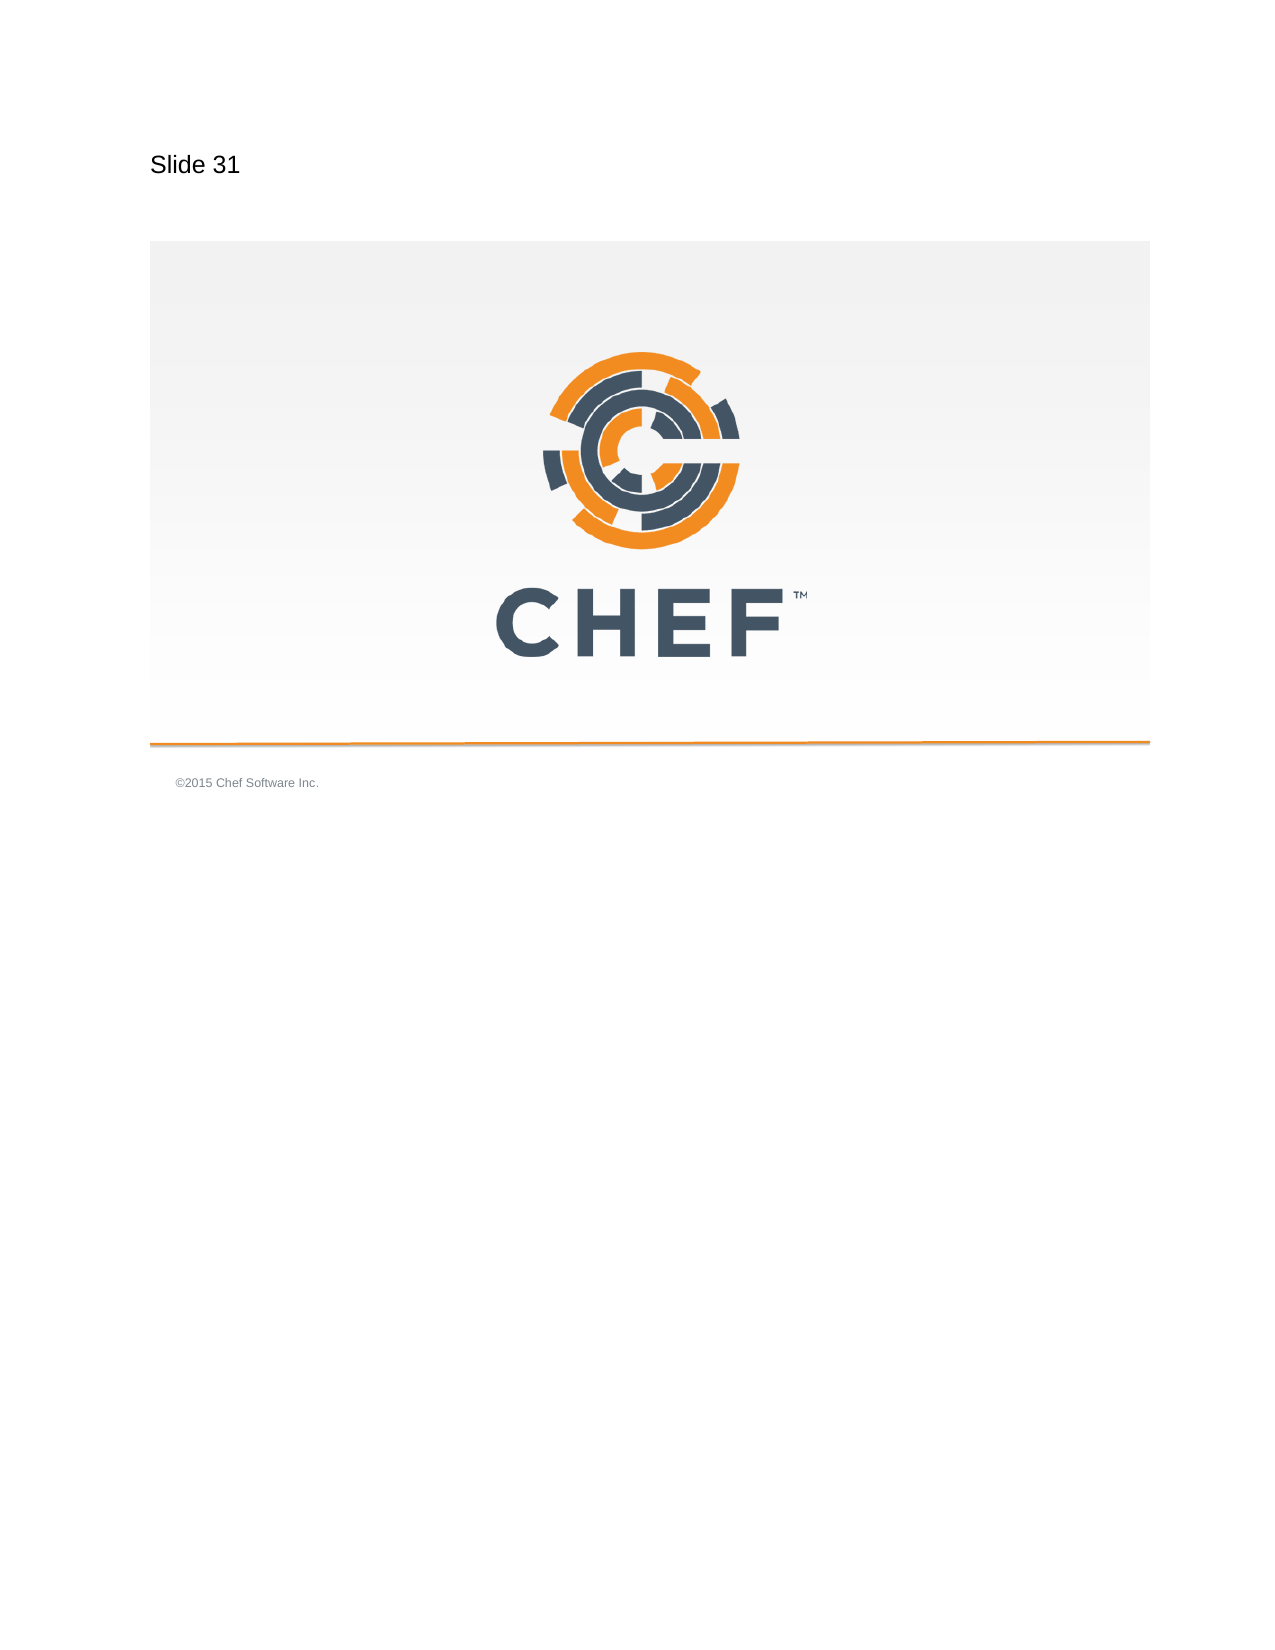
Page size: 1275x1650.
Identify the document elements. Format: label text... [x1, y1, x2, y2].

text Slide 31 [150, 150, 1125, 179]
